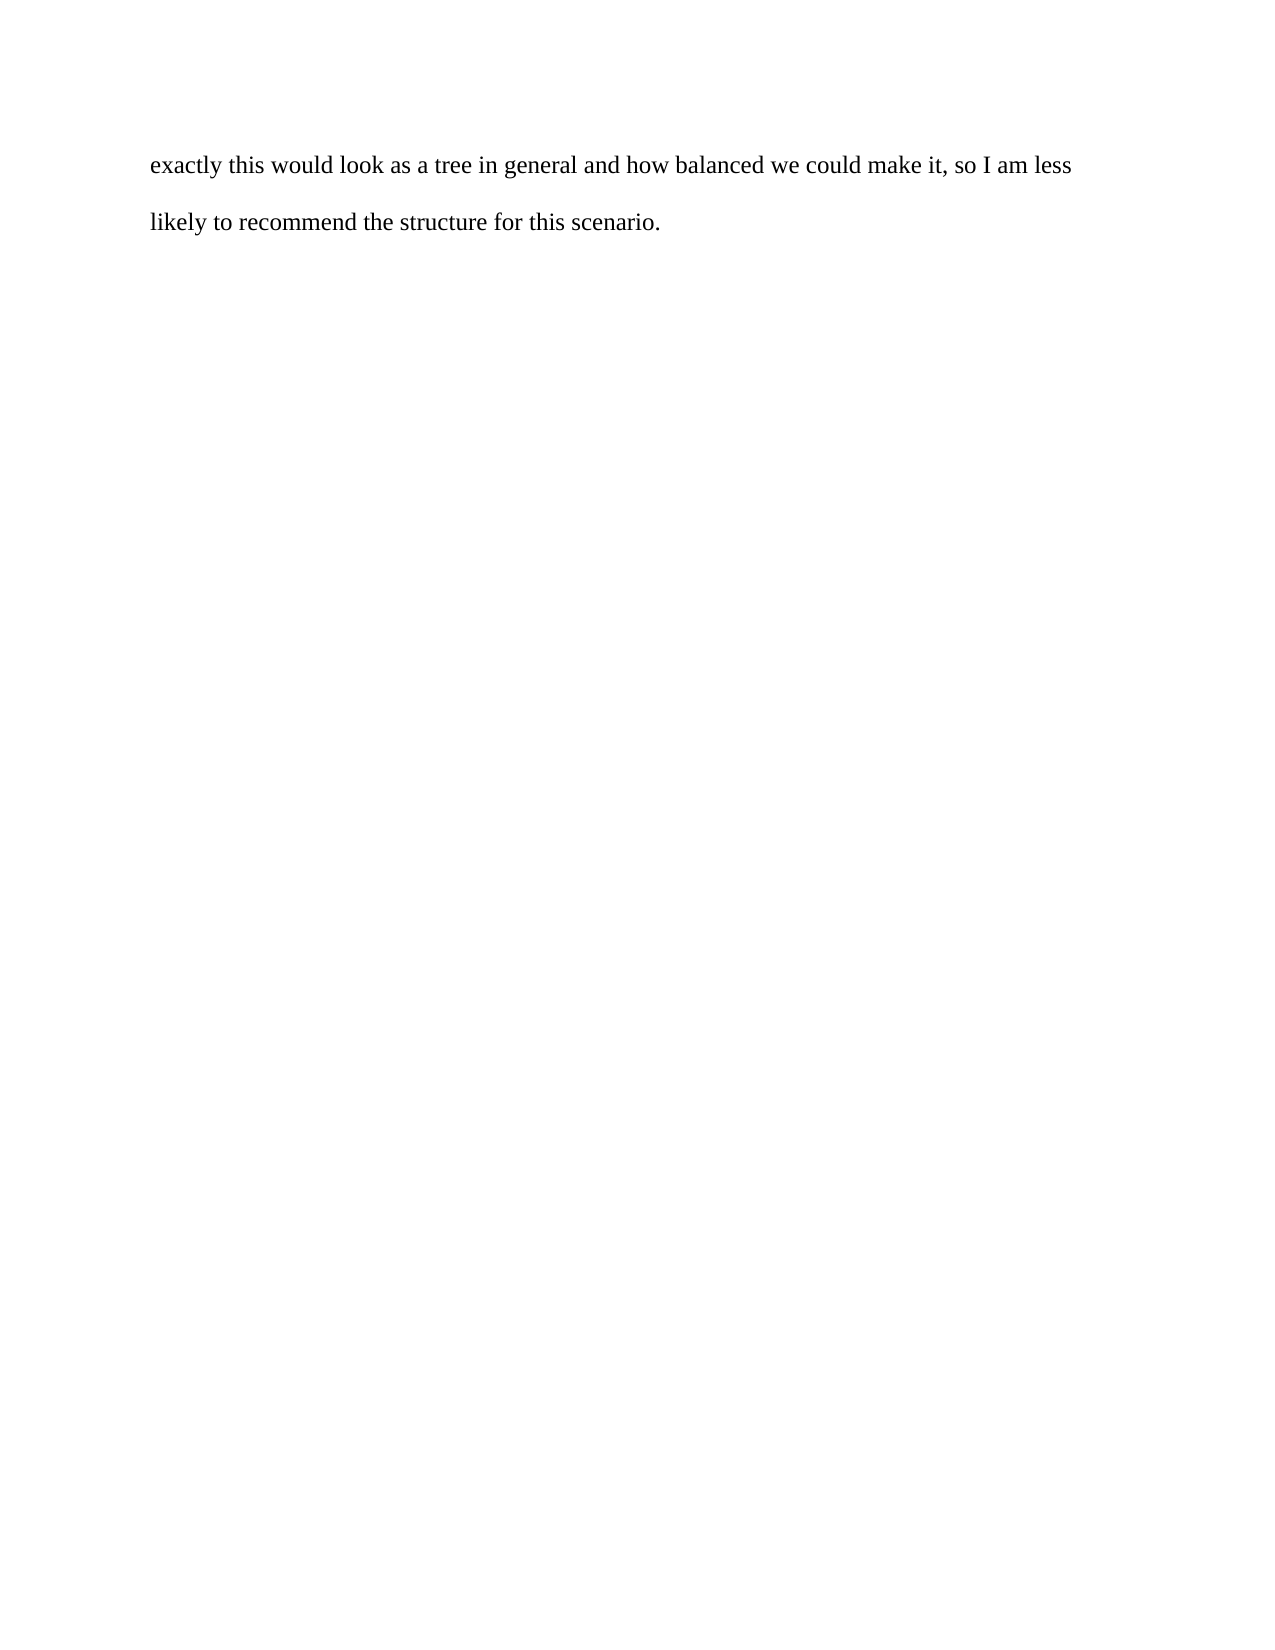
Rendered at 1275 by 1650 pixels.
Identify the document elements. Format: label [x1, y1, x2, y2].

text [150, 150, 1125, 236]
